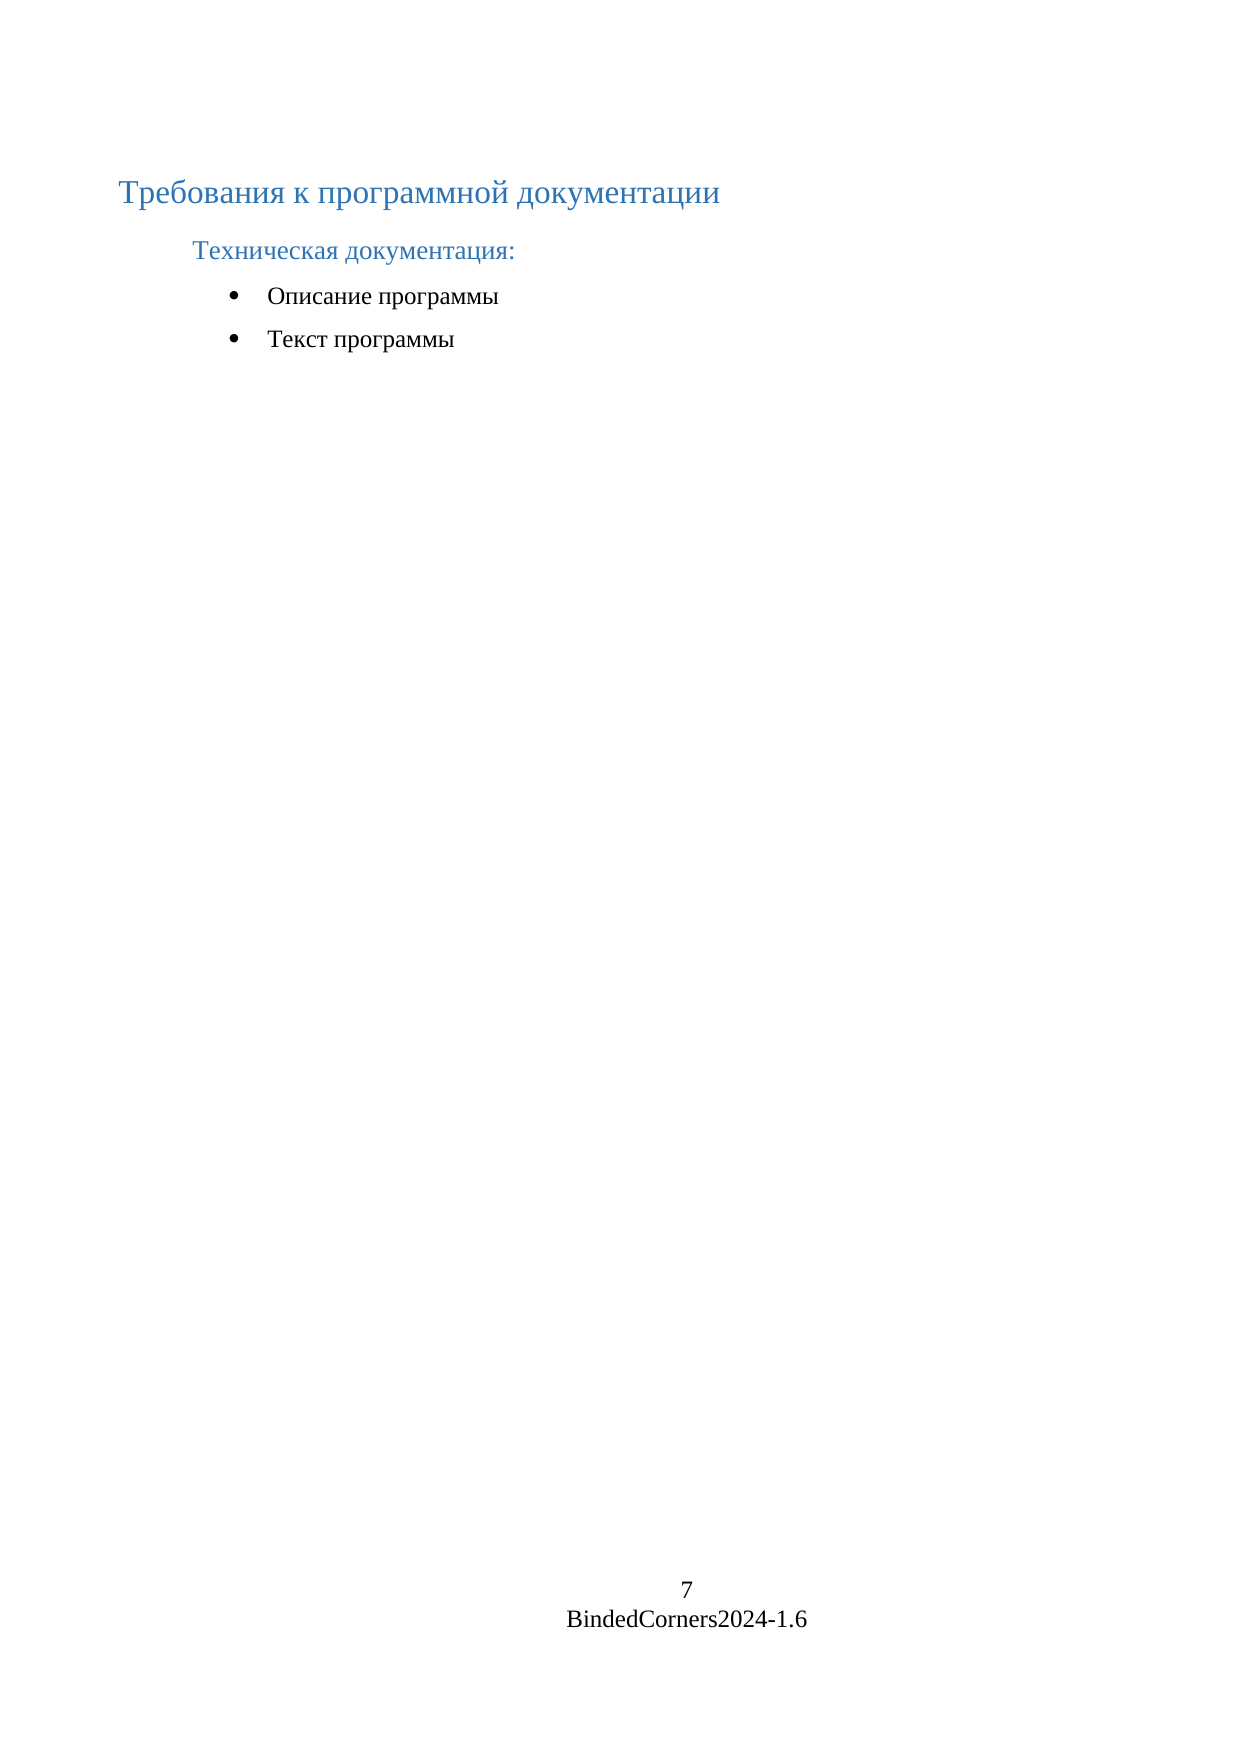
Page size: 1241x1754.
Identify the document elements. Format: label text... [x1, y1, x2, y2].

subtitle Техническая документация: [118, 234, 1181, 266]
text Текст программы [229, 324, 1181, 353]
subtitle Требования к программной документации [118, 173, 1181, 211]
text Описание программы [229, 281, 1181, 310]
